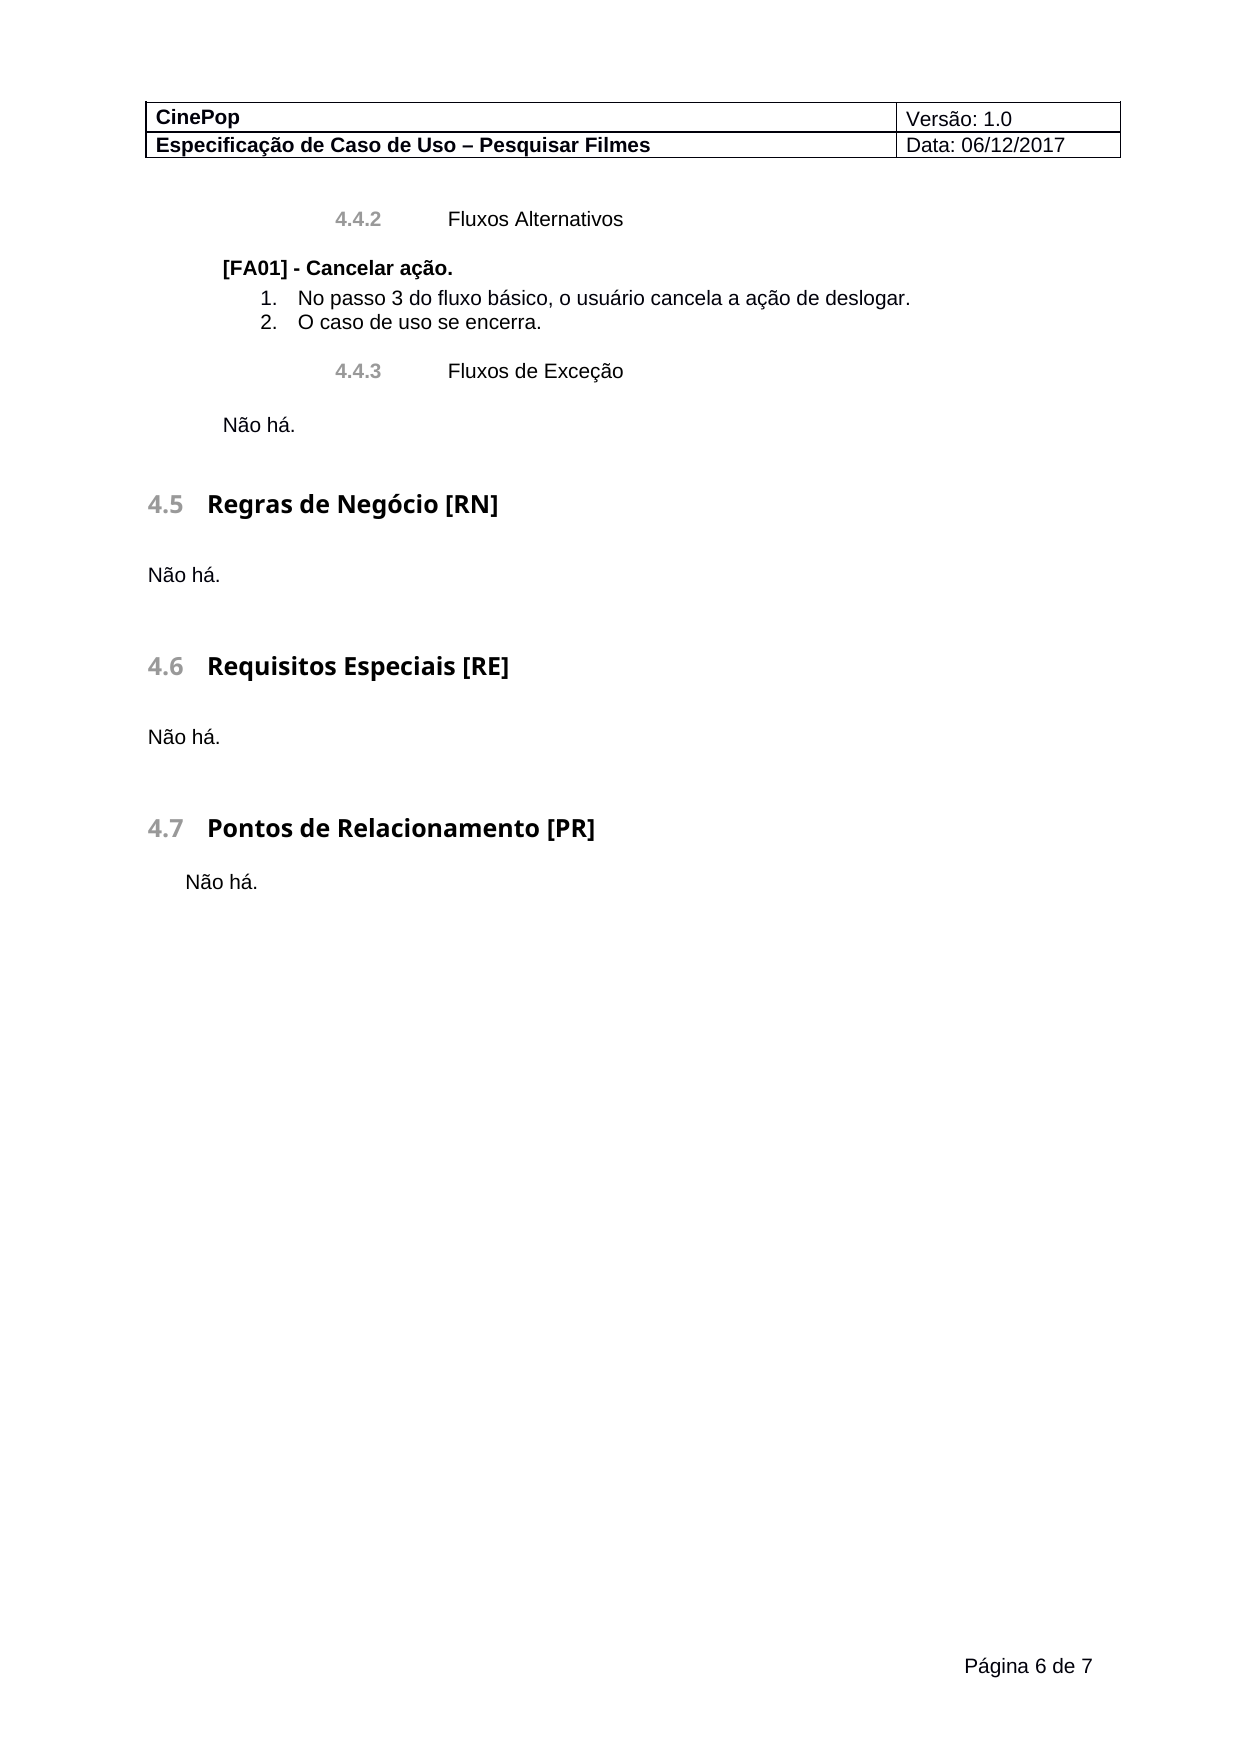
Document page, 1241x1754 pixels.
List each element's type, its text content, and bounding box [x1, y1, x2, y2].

text [FA01] - Cancelar ação. [223, 256, 1092, 280]
list No passo 3 do fluxo básico, o usuário cancela a ação de deslogar. [260, 286, 1092, 310]
text Não há. [148, 725, 1092, 749]
list Regras de Negócio [RN] [148, 486, 1092, 520]
text Não há. [185, 870, 1092, 894]
list Fluxos de Exceção [335, 359, 1092, 407]
list Pontos de Relacionamento [PR] [148, 811, 1092, 845]
list Fluxos Alternativos [335, 207, 1092, 231]
text Não há. [148, 413, 1092, 437]
list Requisitos Especiais [RE] [148, 648, 1092, 682]
list O caso de uso se encerra. [260, 310, 1092, 334]
text Não há. [148, 563, 1092, 587]
